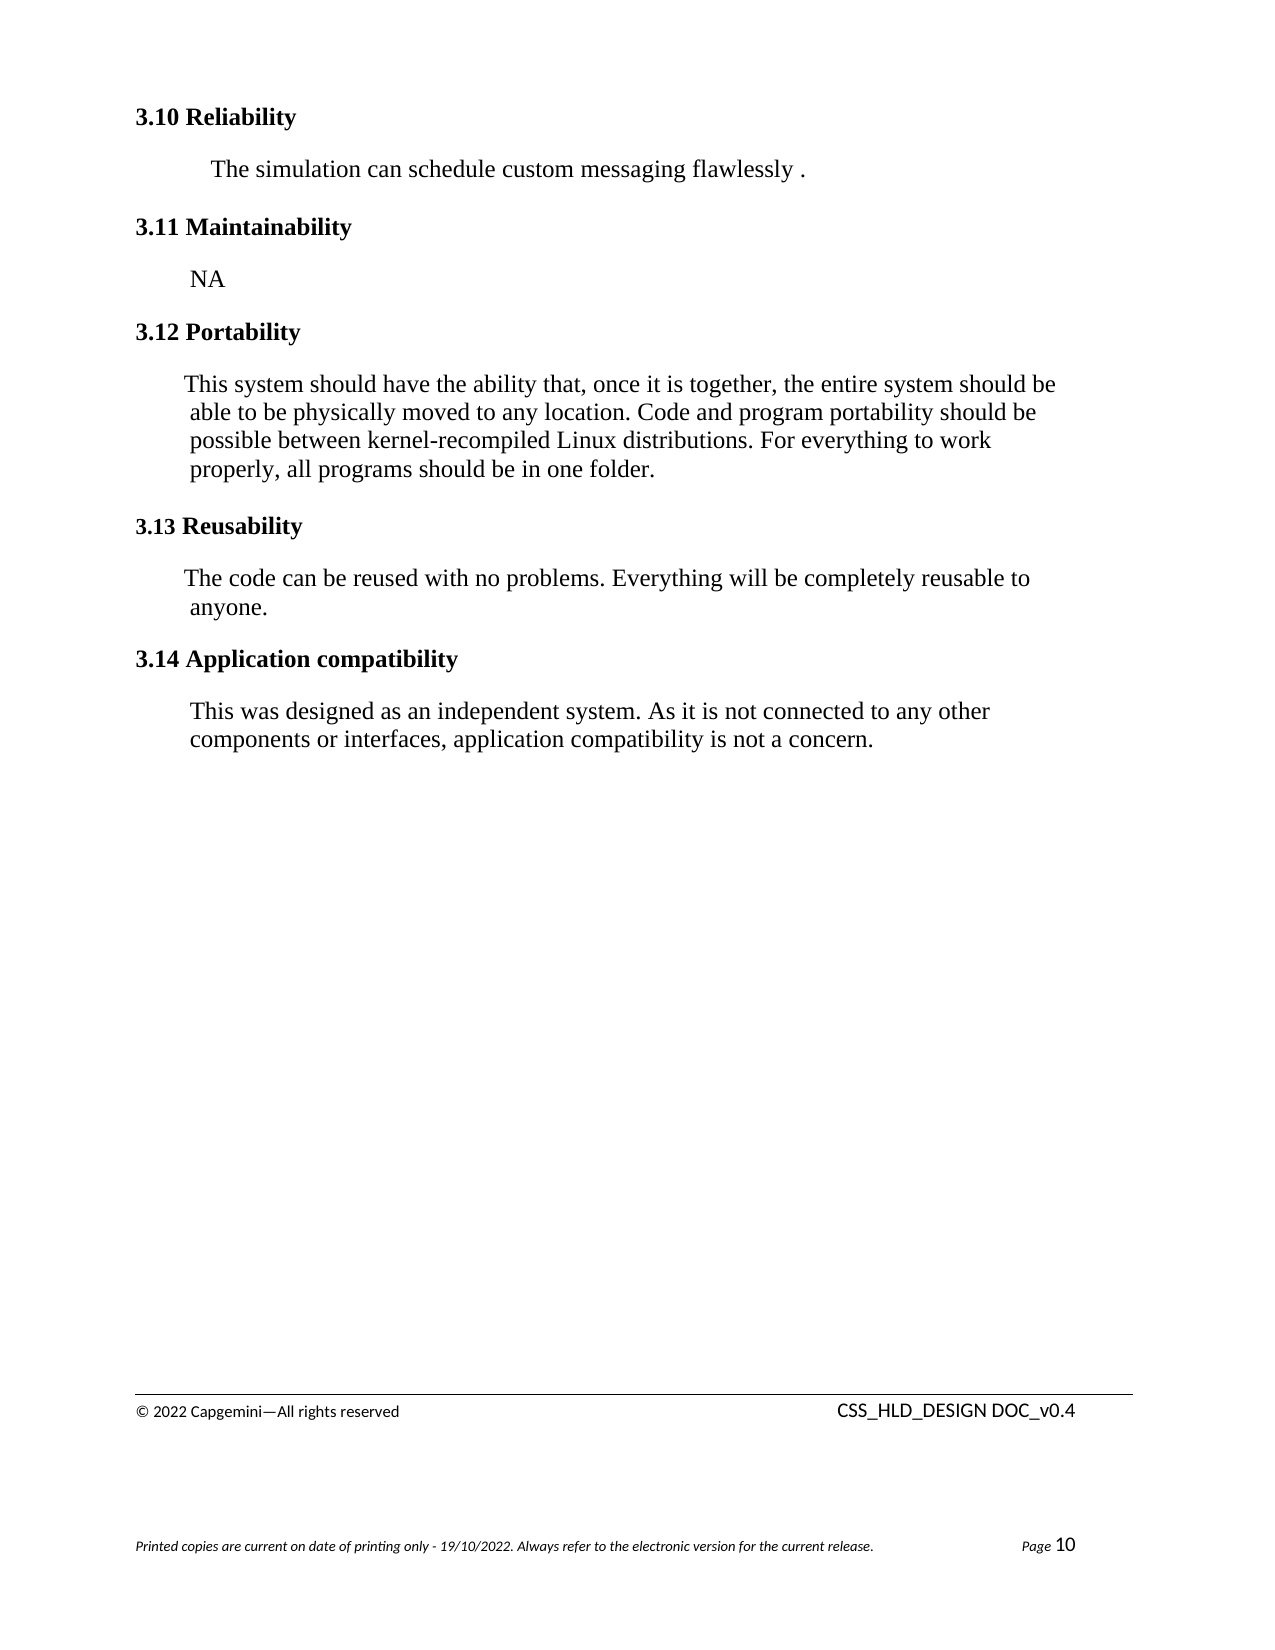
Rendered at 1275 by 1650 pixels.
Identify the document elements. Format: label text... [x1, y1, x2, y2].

text This was designed as an independent system. As it is not connected to any other components or interfaces, application compatibility is not a concern. [189, 697, 1039, 752]
text The simulation can schedule custom messaging flawlessly . [210, 154, 1133, 183]
text The code can be reused with no problems. Everything will be completely reusable to anyone. [183, 564, 1062, 621]
text 3.14 Application compatibility [135, 644, 1133, 673]
text 3.11 Maintainability [135, 212, 1133, 241]
text 3.13 Reusability [135, 511, 1133, 540]
text 3.12 Portability [135, 317, 1133, 346]
text NA [189, 265, 1102, 293]
text 3.10 Reliability [135, 102, 1133, 130]
text This system should have the ability that, once it is together, the entire system should be able to be physically moved to any location. Code and program portability should be possible between kernel-recompiled Linux distributions. For everything to work properly, all programs should be in one folder. [183, 370, 1056, 483]
